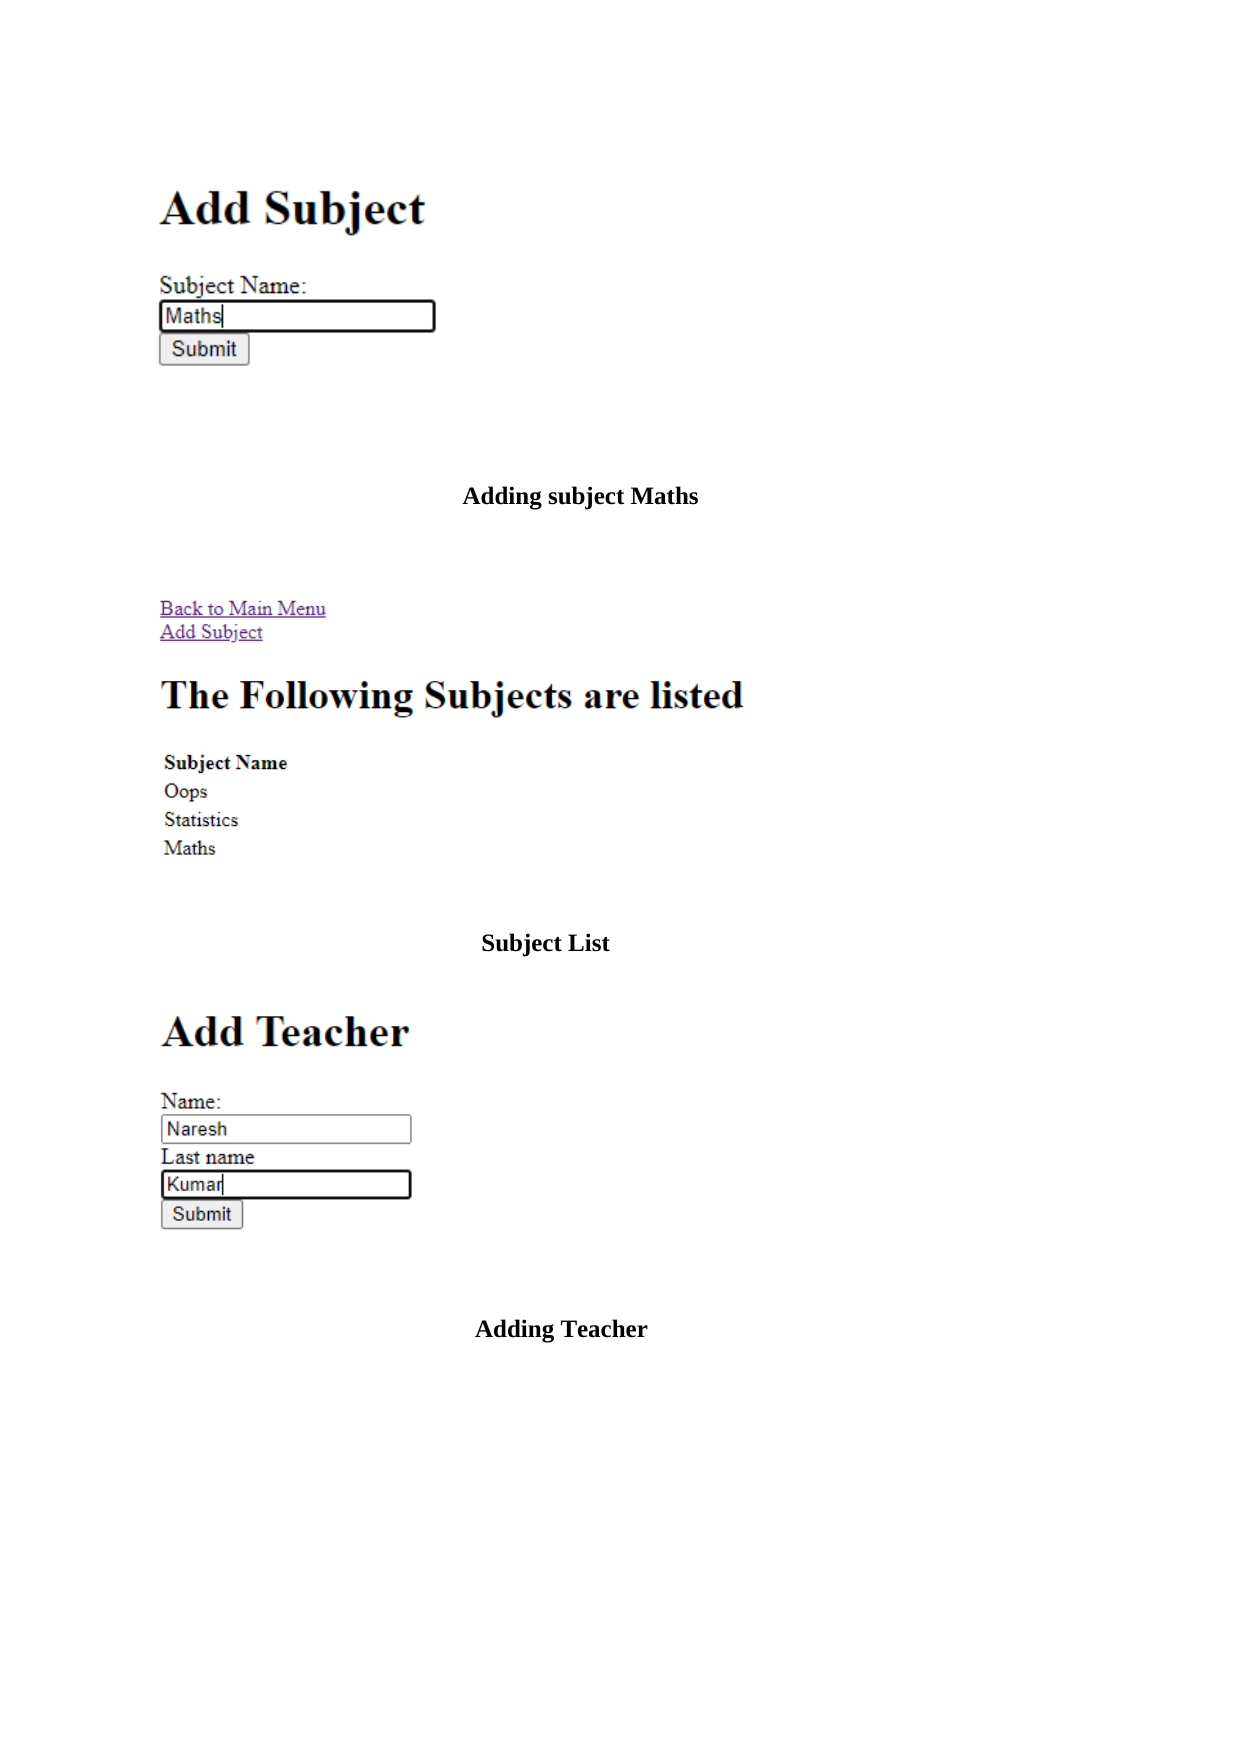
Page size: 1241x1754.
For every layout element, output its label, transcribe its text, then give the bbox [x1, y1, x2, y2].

picture [150, 150, 1022, 457]
picture [150, 982, 1091, 1289]
text Subject List [150, 928, 1090, 957]
picture [150, 588, 1091, 904]
text Adding subject Maths [150, 481, 1090, 510]
text Adding Teacher [150, 1314, 1090, 1343]
